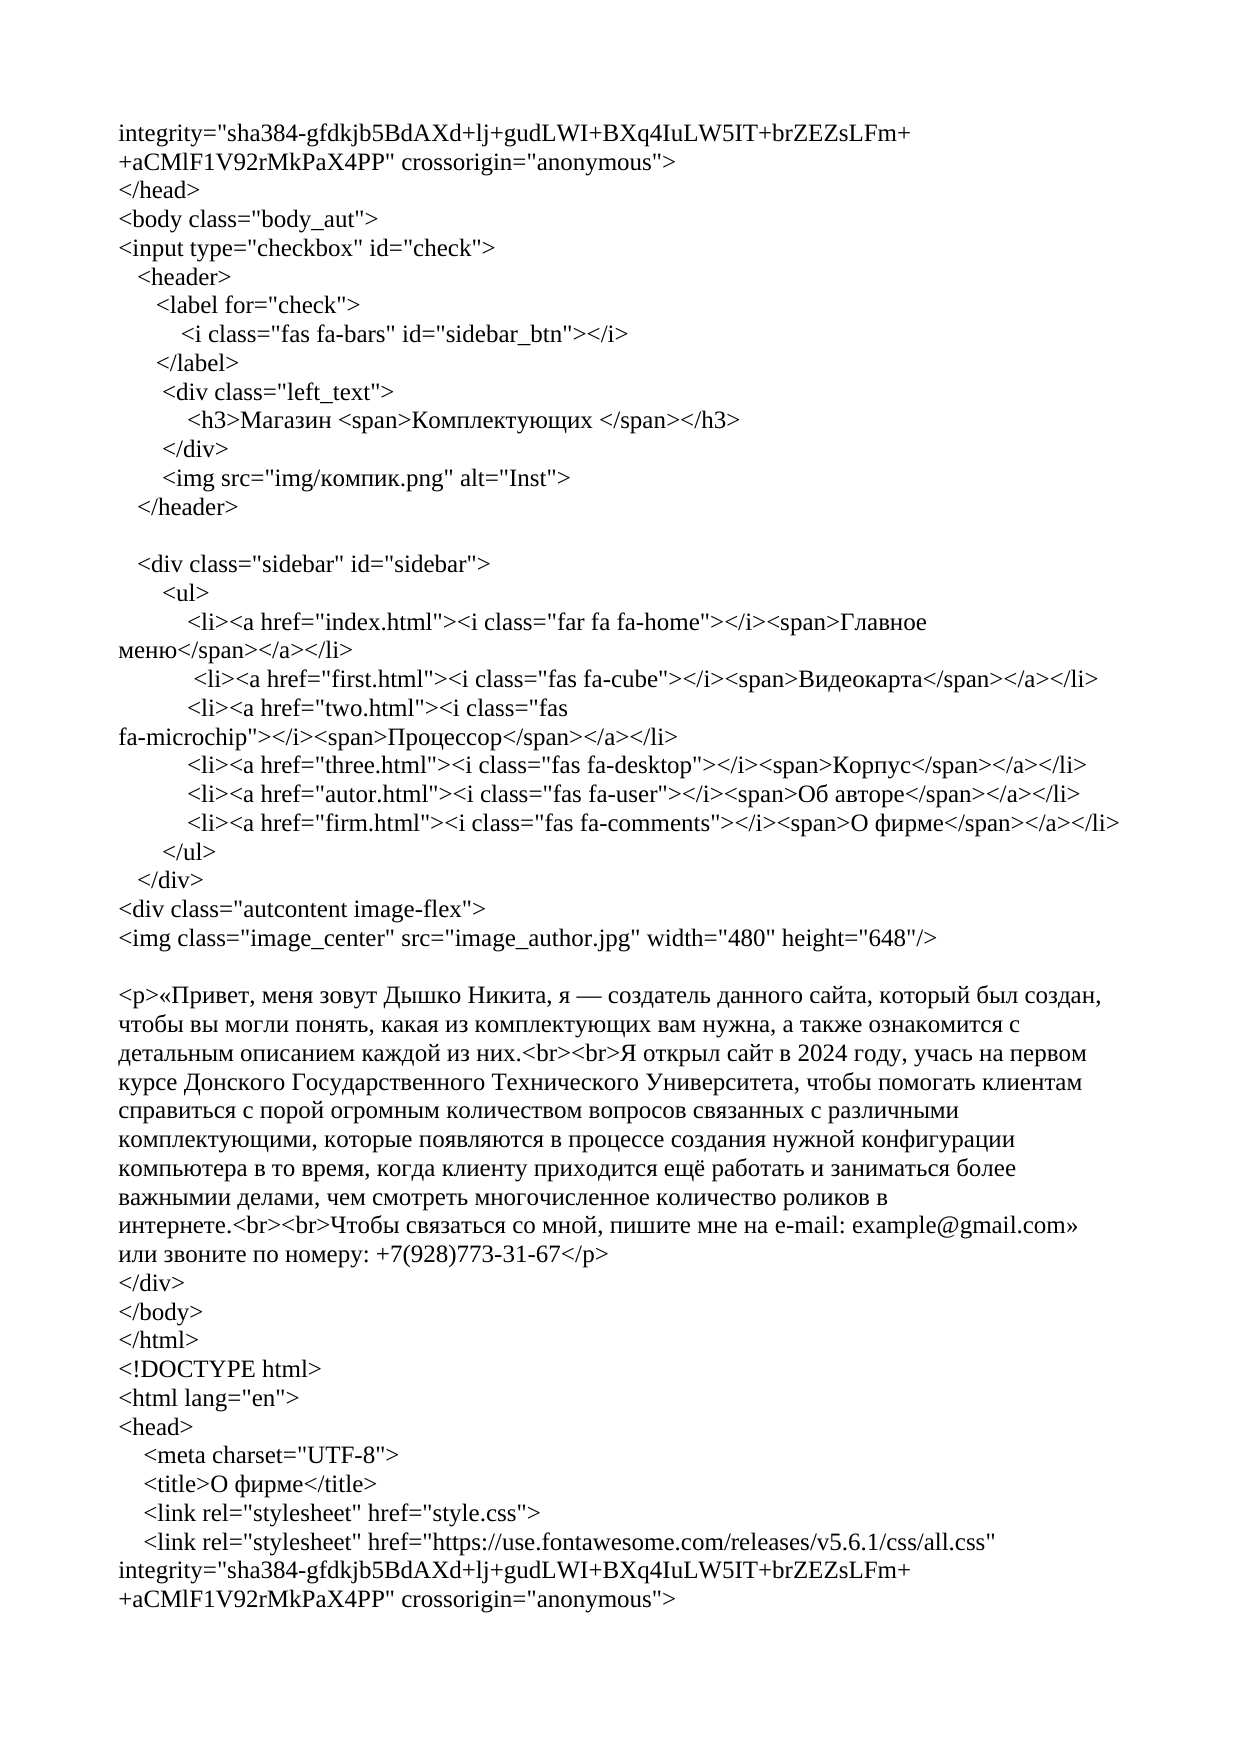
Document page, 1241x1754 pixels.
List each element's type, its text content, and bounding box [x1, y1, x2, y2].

text <li><a href="firm.html"><i class="fas fa-comments"></i><span>О фирме</span></a></li> [118, 808, 1122, 837]
text <img class="image_center" src="image_author.jpg" width="480" height="648"/> [118, 923, 1122, 952]
text </div> [118, 1268, 1122, 1297]
text </div> [118, 866, 1122, 894]
text <div class="left_text"> [118, 377, 1122, 406]
text <img src="img/компик.png" alt="Inst"> [118, 463, 1122, 492]
text <body class="body_aut"> [118, 204, 1122, 233]
text </head> [118, 176, 1122, 204]
text <li><a href="autor.html"><i class="fas fa-user"></i><span>Об авторе</span></a></li> [118, 779, 1122, 808]
text <li><a href="three.html"><i class="fas fa-desktop"></i><span>Корпус</span></a></li> [118, 751, 1122, 779]
text </div> [118, 434, 1122, 463]
text <label for="check"> [118, 291, 1122, 319]
text <title>О фирме</title> [118, 1469, 1122, 1498]
text </body> [118, 1297, 1122, 1326]
text <input type="checkbox" id="check"> [118, 233, 1122, 262]
text </html> [118, 1326, 1122, 1354]
text <li><a href="first.html"><i class="fas fa-cube"></i><span>Видеокарта</span></a></li> [118, 664, 1122, 693]
text <li><a href="index.html"><i class="far fa fa-home"></i><span>Главное меню</span></a></li> [118, 607, 1122, 664]
text <h3>Магазин <span>Комплектующих </span></h3> [118, 406, 1122, 434]
text </header> [118, 492, 1122, 521]
text <!DOCTYPE html> [118, 1354, 1122, 1383]
text <head> [118, 1412, 1122, 1441]
text <html lang="en"> [118, 1383, 1122, 1412]
text <meta charset="UTF-8"> [118, 1441, 1122, 1469]
text <header> [118, 262, 1122, 291]
text <p>«Привет, меня зовут Дышко Никита, я — создатель данного сайта, который был создан, чтобы вы могли понять, какая из комплектующих вам нужна, а также ознакомится с детальным описанием каждой из них.<br><br>Я открыл сайт в 2024 году, учась на первом курсе Донского Государственного Технического Университета, чтобы помогать клиентам справиться с порой огромным количеством вопросов связанных с различными комплектующими, которые появляются в процессе создания нужной конфигурации компьютера в то время, когда клиенту приходится ещё работать и заниматься более важнымии делами, чем смотреть многочисленное количество роликов в интернете.<br><br>Чтобы связаться со мной, пишите мне на e-mail: example@gmail.com» или звоните по номеру: +7(928)773-31-67</p> [118, 981, 1122, 1268]
text <div class="sidebar" id="sidebar"> [118, 549, 1122, 578]
text <li><a href="two.html"><i class="fas fa-microchip"></i><span>Процессор</span></a></li> [118, 693, 1122, 751]
text <link rel="stylesheet" href="style.css"> [118, 1498, 1122, 1527]
text integrity="sha384-gfdkjb5BdAXd+lj+gudLWI+BXq4IuLW5IT+brZEZsLFm++aCMlF1V92rMkPaX4PP" crossorigin="anonymous"> [118, 118, 1122, 176]
text integrity="sha384-gfdkjb5BdAXd+lj+gudLWI+BXq4IuLW5IT+brZEZsLFm++aCMlF1V92rMkPaX4PP" crossorigin="anonymous"> [118, 1556, 1122, 1613]
text <link rel="stylesheet" href="https://use.fontawesome.com/releases/v5.6.1/css/all.css" [118, 1527, 1122, 1556]
text </ul> [118, 837, 1122, 866]
text <div class="autcontent image-flex"> [118, 894, 1122, 923]
text </label> [118, 348, 1122, 377]
text <ul> [118, 578, 1122, 607]
text <i class="fas fa-bars" id="sidebar_btn"></i> [118, 319, 1122, 348]
